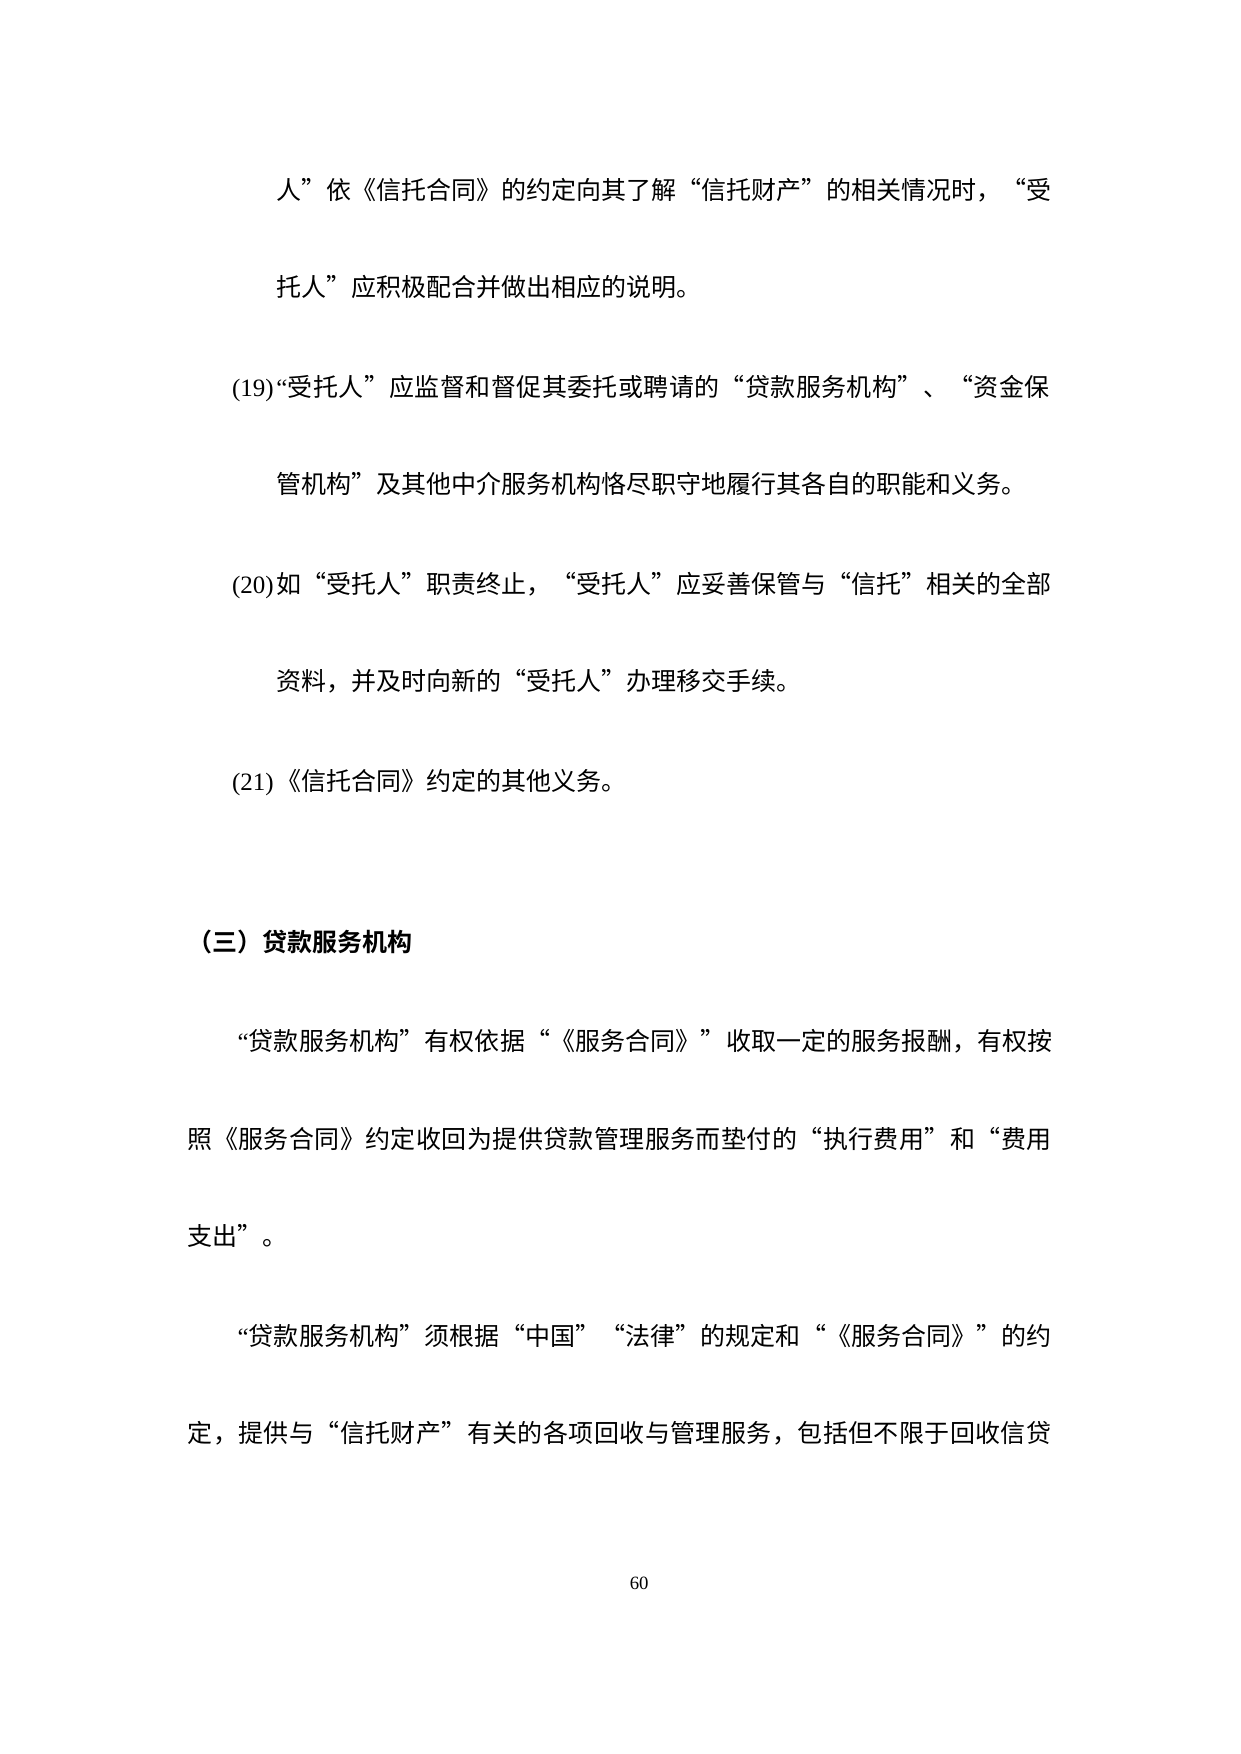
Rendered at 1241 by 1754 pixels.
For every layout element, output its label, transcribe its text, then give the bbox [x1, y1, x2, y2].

text “贷款服务机构”有权依据“《服务合同》”收取一定的服务报酬，有权按照《服务合同》约定收回为提供贷款管理服务而垫付的“执行费用”和“费用支出”。 [187, 1007, 1053, 1267]
list 如“受托人”职责终止，“受托人”应妥善保管与“信托”相关的全部资料，并及时向新的“受托人”办理移交手续。 [232, 550, 1053, 712]
list 《信托合同》约定的其他义务。 [232, 747, 1053, 812]
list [232, 156, 1053, 318]
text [187, 1302, 1053, 1464]
list “受托人”应监督和督促其委托或聘请的“贷款服务机构”、“资金保管机构”及其他中介服务机构恪尽职守地履行其各自的职能和义务。 [232, 353, 1053, 515]
subtitle （三）贷款服务机构 [187, 909, 1053, 974]
